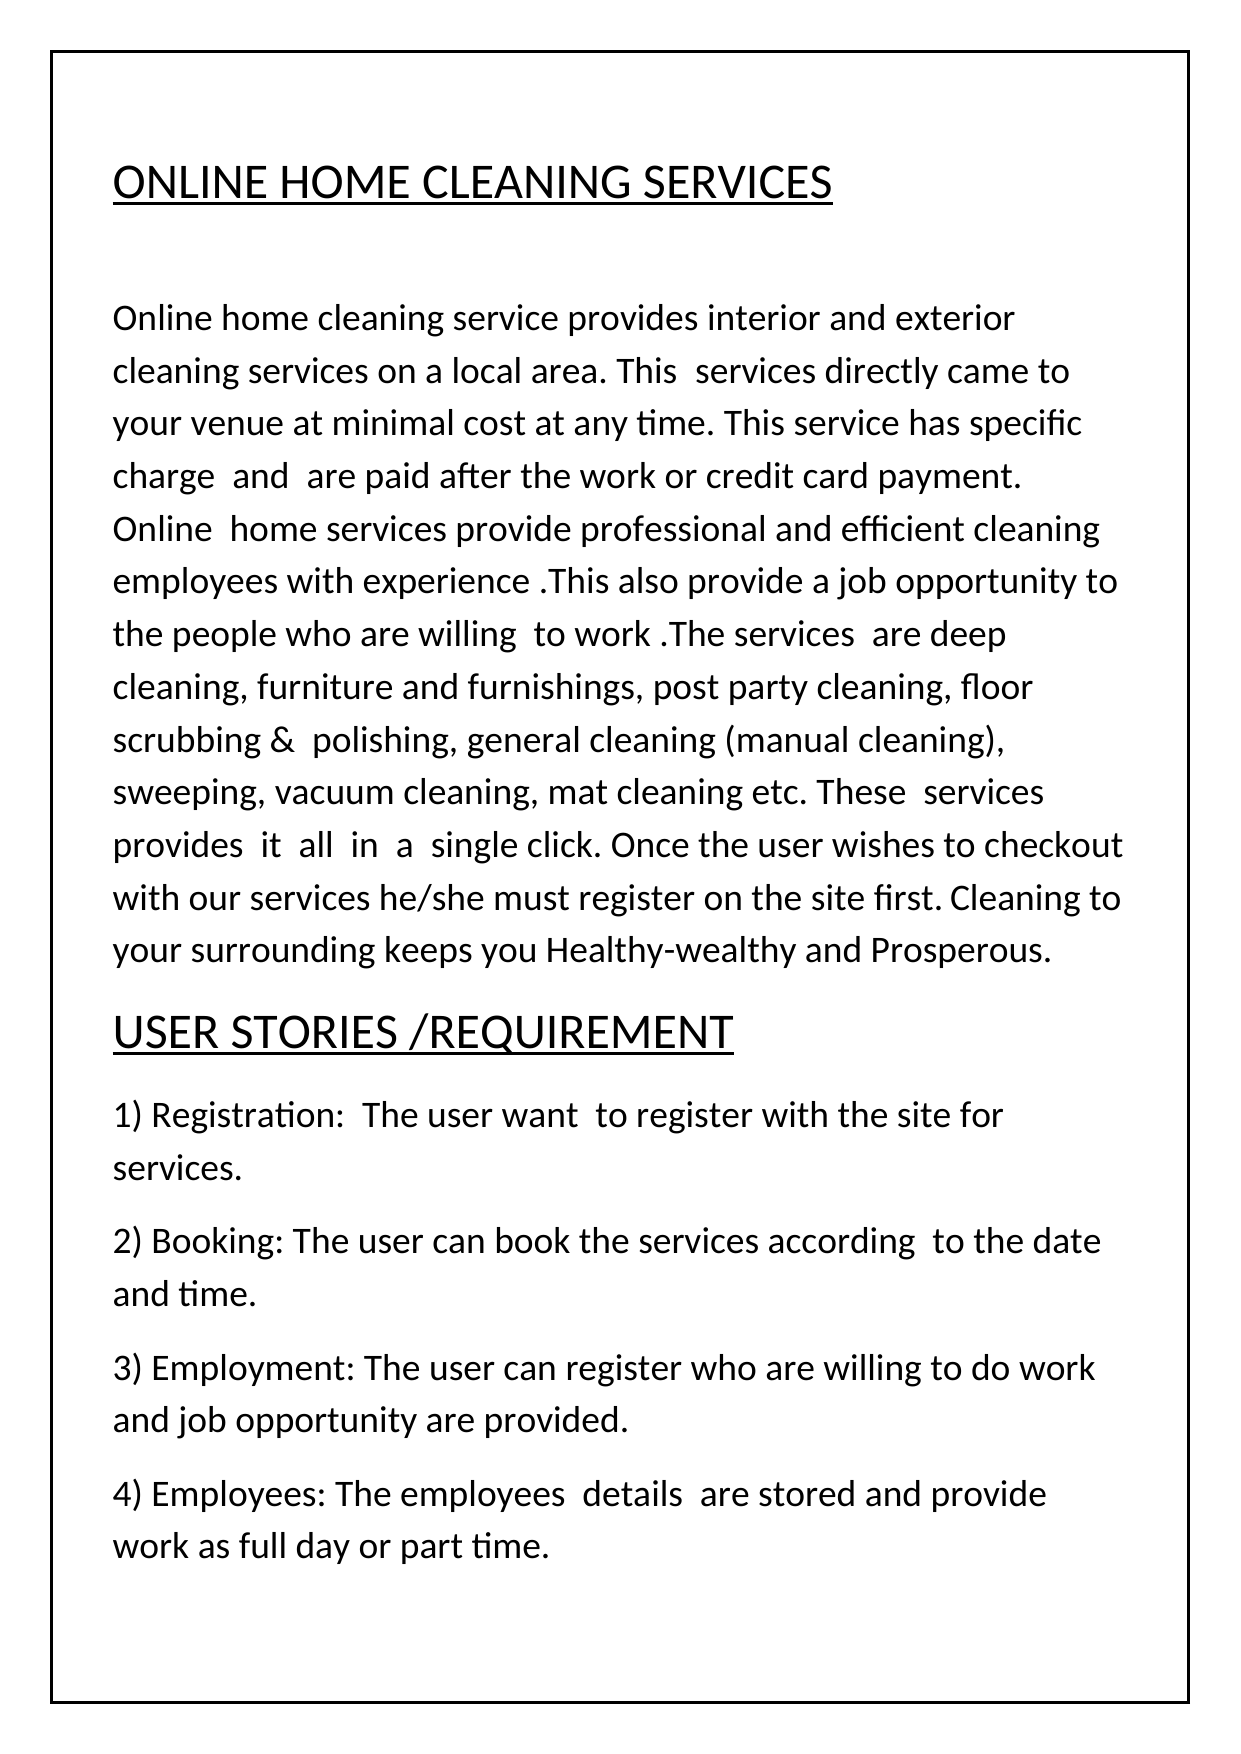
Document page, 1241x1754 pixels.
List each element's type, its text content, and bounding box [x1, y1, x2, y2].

text USER STORIES /REQUIREMENT [112, 1000, 1128, 1061]
text Online home cleaning service provides interior and exterior cleaning services on a local area. This services directly came to your venue at minimal cost at any time. This service has specific charge and are paid after the work or credit card payment. Online home services provide professional and efficient cleaning employees with experience .This also provide a job opportunity to the people who are willing to work .The services are deep cleaning, furniture and furnishings, post party cleaning, floor scrubbing & polishing, general cleaning (manual cleaning), sweeping, vacuum cleaning, mat cleaning etc. These services provides it all in a single click. Once the user wishes to checkout with our services he/she must register on the site first. Cleaning to your surrounding keeps you Healthy-wealthy and Prosperous. [112, 294, 1128, 972]
text 2) Booking: The user can book the services according to the date and time. [112, 1217, 1128, 1316]
text ONLINE HOME CLEANING SERVICES [112, 150, 1128, 211]
text 1) Registration: The user want to register with the site for services. [112, 1091, 1128, 1189]
text 4) Employees: The employees details are stored and provide work as full day or part time. [112, 1470, 1128, 1568]
text 3) Employment: The user can register who are willing to do work and job opportunity are provided. [112, 1343, 1128, 1442]
